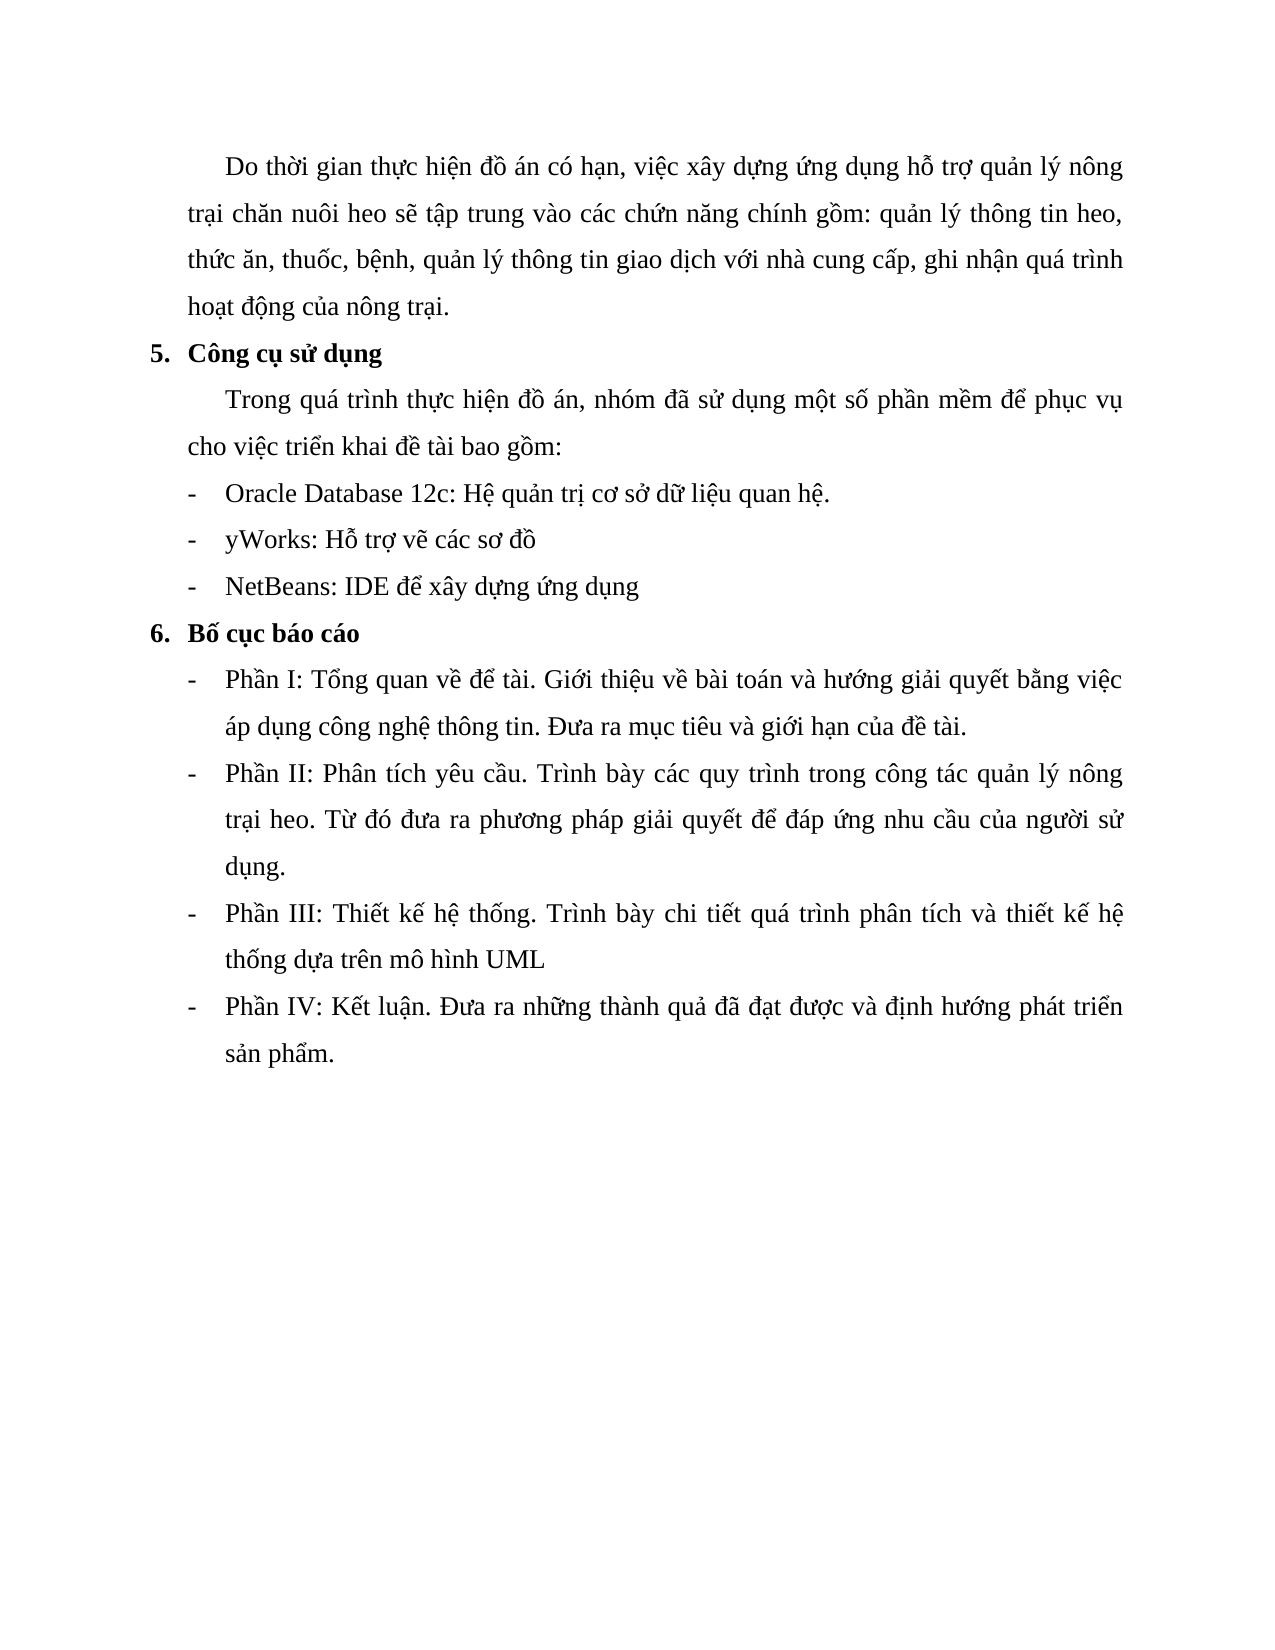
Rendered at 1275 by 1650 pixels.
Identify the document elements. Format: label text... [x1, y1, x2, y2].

list Do thời gian thực hiện đồ án có hạn, việc xây dựng ứng dụng hỗ trợ quản lý nông trại chăn nuôi heo sẽ tập trung vào các chứn năng chính gồm: quản lý thông tin heo, thức ăn, thuốc, bệnh, quản lý thông tin giao dịch với nhà cung cấp, ghi nhận quá trình hoạt động của nông trại. [187, 150, 1125, 321]
list NetBeans: IDE để xây dựng ứng dụng [187, 570, 1125, 601]
list Trong quá trình thực hiện đồ án, nhóm đã sử dụng một số phần mềm để phục vụ cho việc triển khai đề tài bao gồm: [187, 383, 1125, 461]
list Phần IV: Kết luận. Đưa ra những thành quả đã đạt được và định hướng phát triển sản phẩm. [187, 990, 1125, 1068]
list Công cụ sử dụng [150, 337, 1125, 368]
list yWorks: Hỗ trợ vẽ các sơ đồ [187, 523, 1125, 554]
list Oracle Database 12c: Hệ quản trị cơ sở dữ liệu quan hệ. [187, 477, 1125, 508]
list Bố cục báo cáo [150, 617, 1125, 648]
list Phần I: Tổng quan về để tài. Giới thiệu về bài toán và hướng giải quyết bằng việc áp dụng công nghệ thông tin. Đưa ra mục tiêu và giới hạn của đề tài. [187, 663, 1125, 741]
list Phần III: Thiết kế hệ thống. Trình bày chi tiết quá trình phân tích và thiết kế hệ thống dựa trên mô hình UML [187, 897, 1125, 974]
list Phần II: Phân tích yêu cầu. Trình bày các quy trình trong công tác quản lý nông trại heo. Từ đó đưa ra phương pháp giải quyết để đáp ứng nhu cầu của người sử dụng. [187, 757, 1125, 881]
